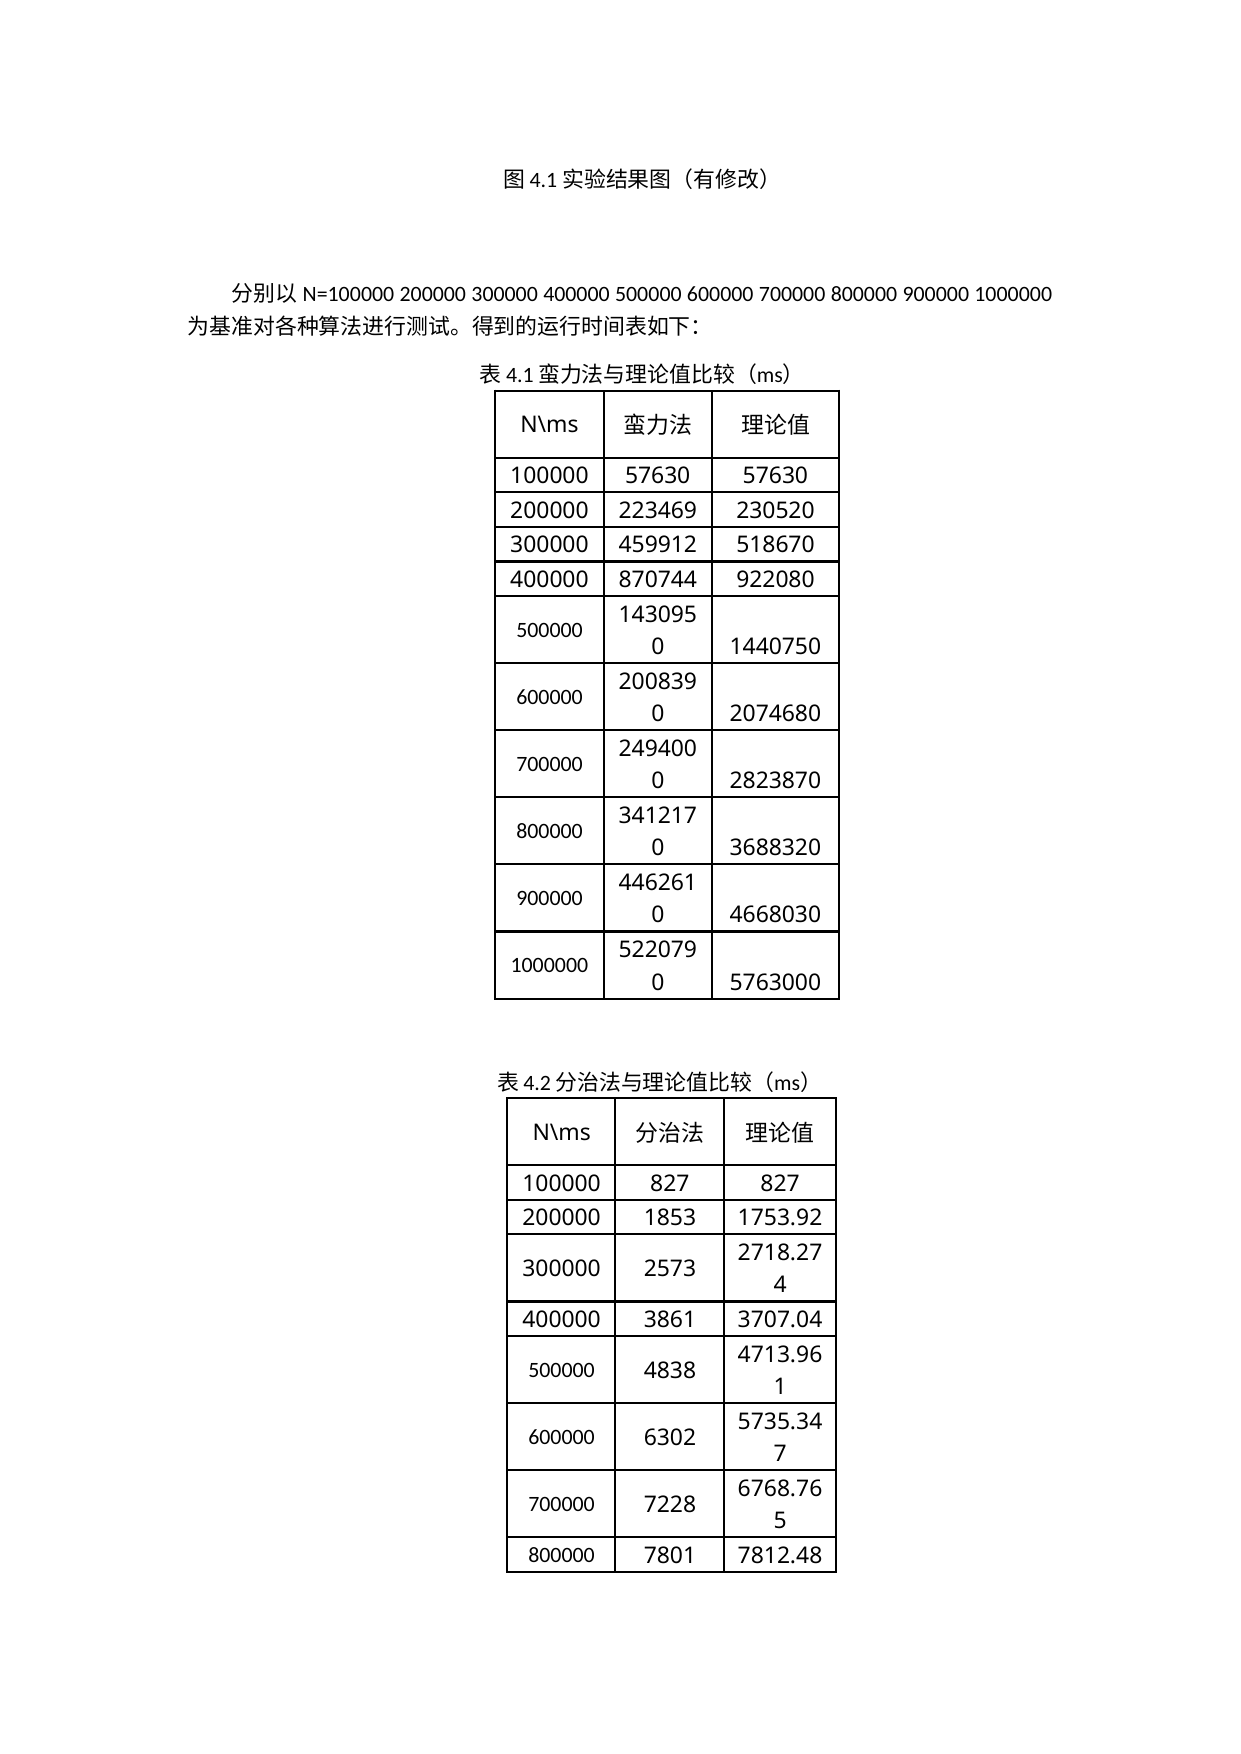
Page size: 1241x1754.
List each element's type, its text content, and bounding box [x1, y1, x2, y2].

table_cell 230520 [713, 493, 838, 526]
table_cell 6302 [616, 1404, 723, 1469]
table_cell 600000 [508, 1404, 614, 1469]
table_cell 5763000 [713, 933, 838, 997]
text 图4.1 实验结果图（有修改） [187, 162, 1053, 194]
table_cell 900000 [496, 865, 603, 930]
table_cell 922080 [713, 563, 838, 595]
table_cell 300000 [508, 1235, 614, 1300]
table_cell 7801 [616, 1538, 723, 1571]
table_header N\ms [496, 392, 603, 457]
table_cell 4668030 [713, 865, 838, 930]
table_header N\ms [508, 1099, 614, 1164]
table_header 分治法 [616, 1099, 723, 1164]
table_cell 518670 [713, 528, 838, 560]
list 表4.1蛮力法与理论值比较（ms） [187, 357, 1053, 389]
table_cell 2823870 [713, 731, 838, 796]
table_cell 870744 [605, 563, 711, 595]
table_cell 3707.04 [725, 1303, 835, 1335]
table_cell 5735.347 [725, 1404, 835, 1469]
table_cell 800000 [508, 1538, 614, 1571]
table_cell 1853 [616, 1201, 723, 1233]
list 表4.2分治法与理论值比较（ms） [187, 1064, 1053, 1097]
table_cell 2008390 [605, 664, 711, 729]
table_cell 1753.92 [725, 1201, 835, 1233]
table_cell 300000 [496, 528, 603, 560]
table_cell 57630 [713, 459, 838, 491]
table_cell 6768.765 [725, 1471, 835, 1536]
table_cell 200000 [496, 493, 603, 526]
table_cell 200000 [508, 1201, 614, 1233]
table_cell 800000 [496, 798, 603, 863]
table_cell 7812.481 [725, 1538, 835, 1571]
table_header 理论值 [713, 392, 838, 457]
table_cell 2494000 [605, 731, 711, 796]
table_cell 827 [616, 1166, 723, 1199]
table_cell 500000 [508, 1337, 614, 1402]
table_cell 459912 [605, 528, 711, 560]
table_cell 500000 [496, 597, 603, 662]
table_header 理论值 [725, 1099, 835, 1164]
table_cell 5220790 [605, 933, 711, 997]
table_cell 3688320 [713, 798, 838, 863]
table_cell 600000 [496, 664, 603, 729]
table_cell 400000 [508, 1303, 614, 1335]
table_cell 1430950 [605, 597, 711, 662]
table_cell 7228 [616, 1471, 723, 1536]
table_cell 3861 [616, 1303, 723, 1335]
table_cell 100000 [496, 459, 603, 491]
table_cell 100000 [508, 1166, 614, 1199]
table_header 蛮力法 [605, 392, 711, 457]
table_cell 2573 [616, 1235, 723, 1300]
table_cell 3412170 [605, 798, 711, 863]
table_cell 700000 [496, 731, 603, 796]
table_cell 700000 [508, 1471, 614, 1536]
table_cell 1000000 [496, 933, 603, 997]
table_cell 4838 [616, 1337, 723, 1402]
table_cell 223469 [605, 493, 711, 526]
table_cell 400000 [496, 563, 603, 595]
table_cell 1440750 [713, 597, 838, 662]
table_cell 4713.961 [725, 1337, 835, 1402]
table_cell 827 [725, 1166, 835, 1199]
table_cell 2074680 [713, 664, 838, 729]
table_cell 2718.274 [725, 1235, 835, 1300]
table_cell 4462610 [605, 865, 711, 930]
table_cell 57630 [605, 459, 711, 491]
list 分别以N=100000 200000 300000 400000 500000 600000 700000 800000 900000 1000000 为基准对各种算法进行测试。得到的运行时间表如下： [187, 276, 1053, 341]
